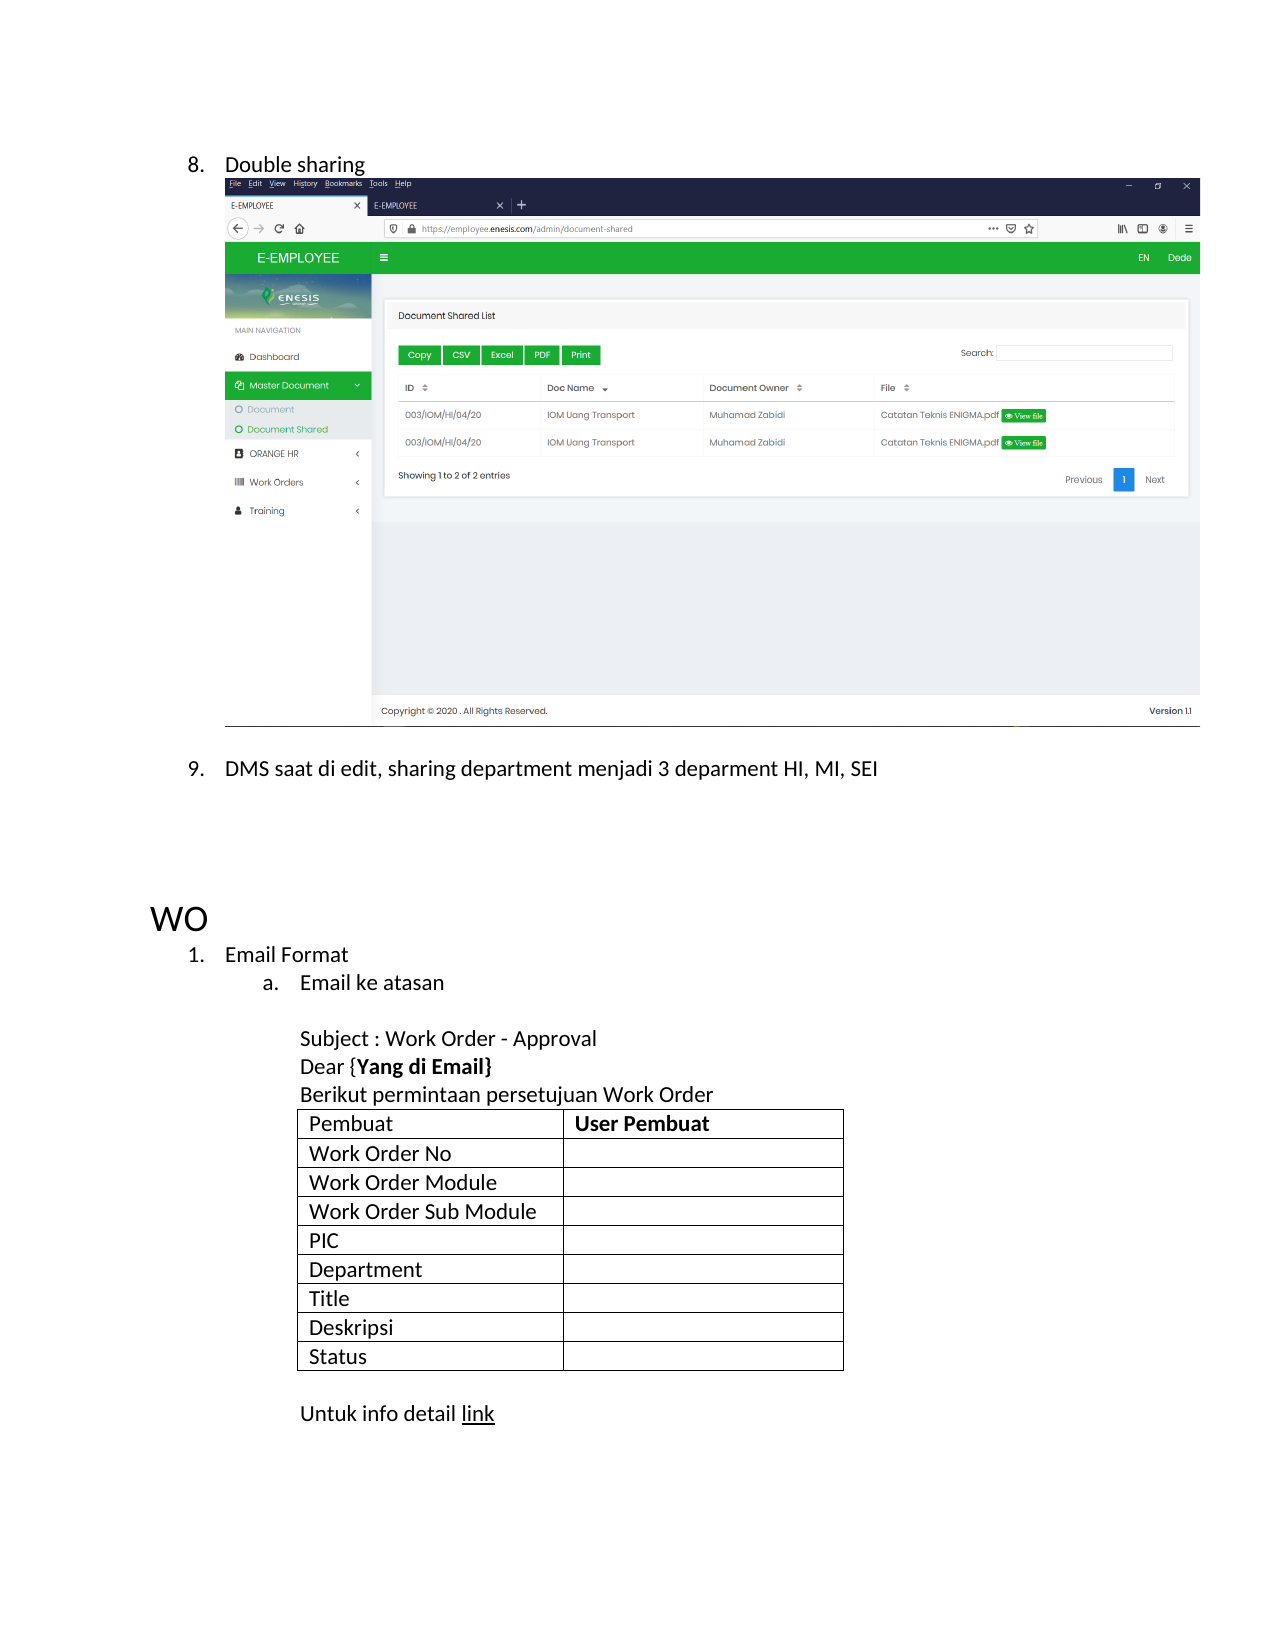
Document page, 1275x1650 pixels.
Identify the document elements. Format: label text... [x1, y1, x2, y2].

table_cell [564, 1284, 843, 1312]
picture [225, 178, 1200, 727]
table_header User Pembuat [564, 1110, 843, 1138]
list Subject : Work Order - Approval [300, 1024, 1125, 1052]
table_header Pembuat [298, 1110, 563, 1138]
list DMS saat di edit, sharing department menjadi 3 deparment HI, MI, SEI [187, 754, 1125, 782]
list Berikut permintaan persetujuan Work Order [300, 1081, 1125, 1108]
table_cell Status [298, 1342, 563, 1370]
table_cell [564, 1342, 843, 1370]
table_cell [564, 1139, 843, 1167]
table_cell [564, 1255, 843, 1283]
table_cell [564, 1313, 843, 1341]
text Untuk info detail link [150, 1399, 1125, 1427]
table_cell [564, 1226, 843, 1254]
table_cell [564, 1168, 843, 1196]
list Double sharing [187, 150, 1125, 178]
list Dear {Yang di Email} [300, 1052, 1125, 1081]
table_cell [564, 1197, 843, 1225]
list Email ke atasan [262, 968, 1125, 996]
table_cell Work Order Sub Module [298, 1197, 563, 1225]
table_cell Work Order No [298, 1139, 563, 1167]
table_cell Title [298, 1284, 563, 1312]
text WO [150, 894, 1125, 940]
table_cell Work Order Module [298, 1168, 563, 1196]
list Email Format [187, 940, 1125, 968]
table_cell PIC [298, 1226, 563, 1254]
table_cell Department [298, 1255, 563, 1283]
table_cell Deskripsi [298, 1313, 563, 1341]
